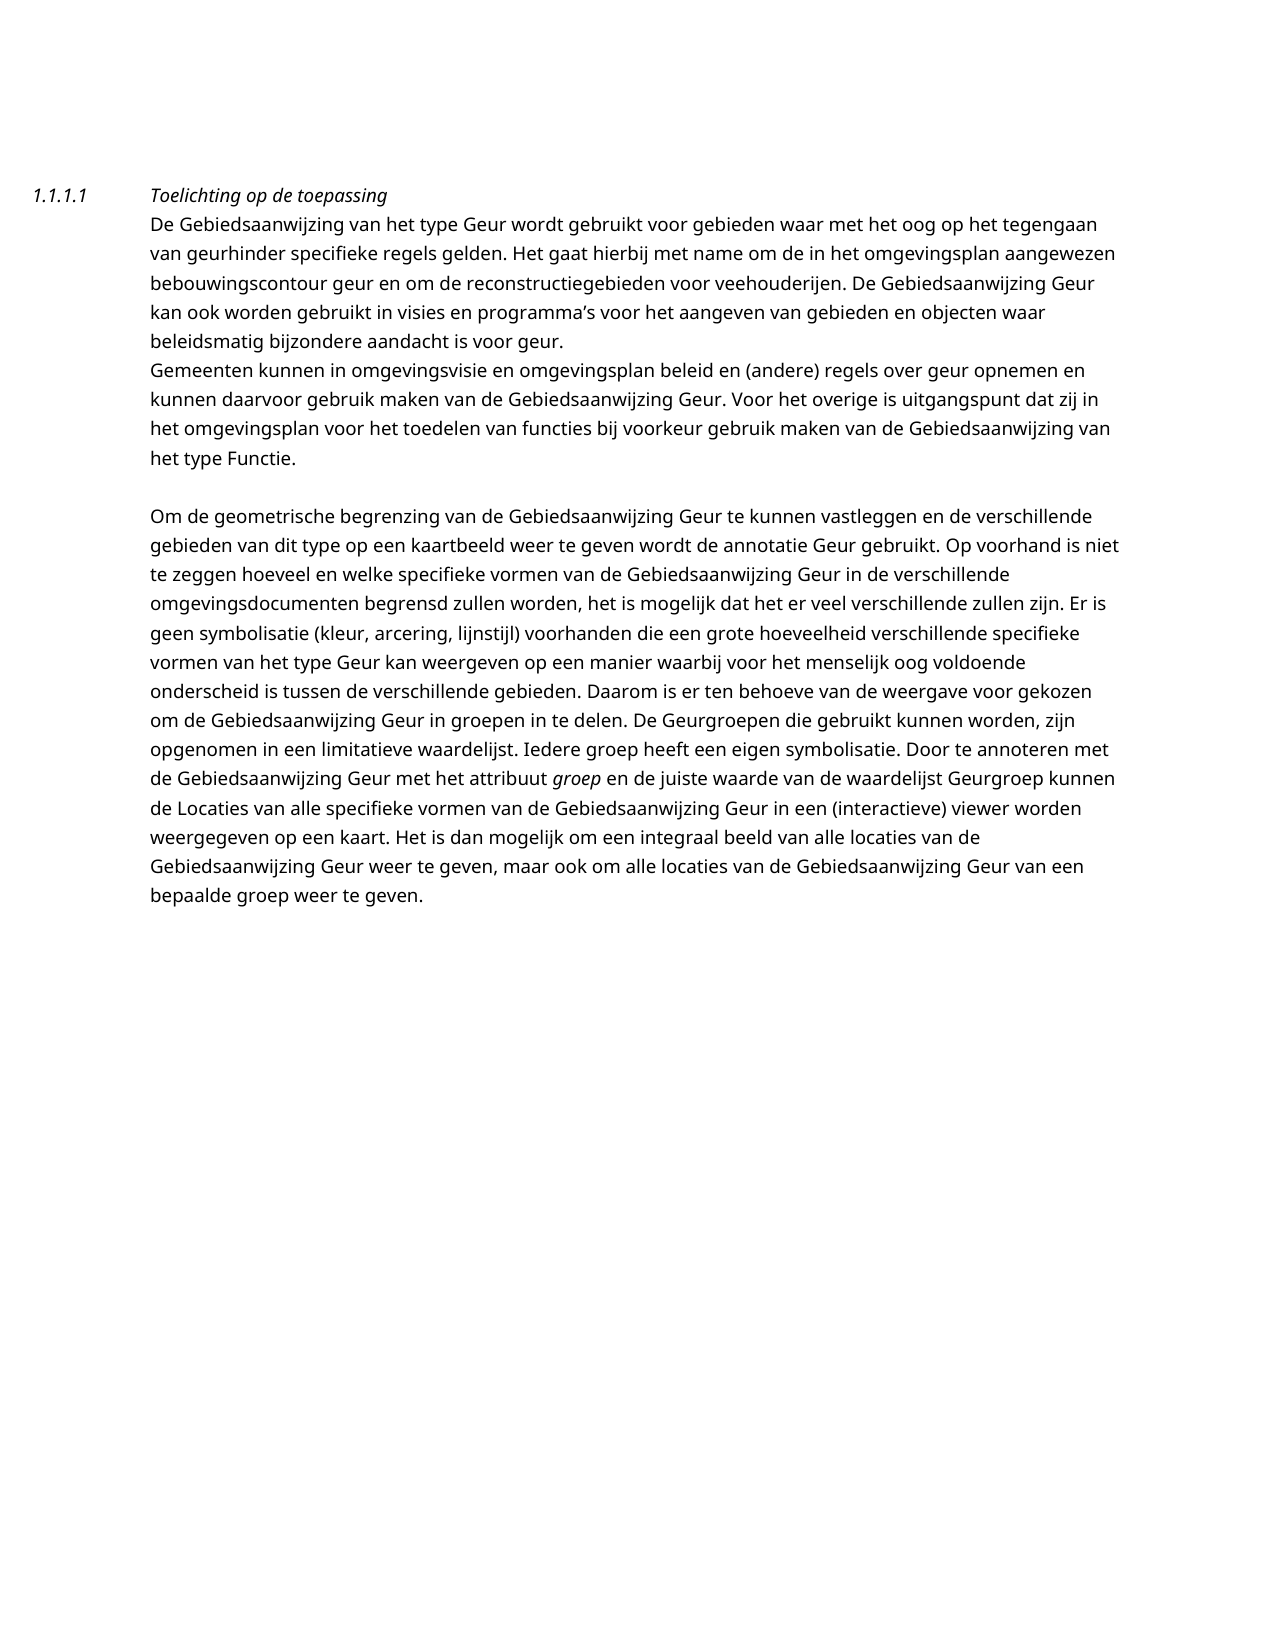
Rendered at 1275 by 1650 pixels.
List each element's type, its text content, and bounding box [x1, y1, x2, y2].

text Om de geometrische begrenzing van de Gebiedsaanwijzing Geur te kunnen vastleggen en de verschillende gebieden van dit type op een kaartbeeld weer te geven wordt de annotatie Geur gebruikt. Op voorhand is niet te zeggen hoeveel en welke specifieke vormen van de Gebiedsaanwijzing Geur in de verschillende omgevingsdocumenten begrensd zullen worden, het is mogelijk dat het er veel verschillende zullen zijn. Er is geen symbolisatie (kleur, arcering, lijnstijl) voorhanden die een grote hoeveelheid verschillende specifieke vormen van het type Geur kan weergeven op een manier waarbij voor het menselijk oog voldoende onderscheid is tussen de verschillende gebieden. Daarom is er ten behoeve van de weergave voor gekozen om de Gebiedsaanwijzing Geur in groepen in te delen. De Geurgroepen die gebruikt kunnen worden, zijn opgenomen in een limitatieve waardelijst. Iedere groep heeft een eigen symbolisatie. Door te annoteren met de Gebiedsaanwijzing Geur met het attribuut groep en de juiste waarde van de waardelijst Geurgroep kunnen de Locaties van alle specifieke vormen van de Gebiedsaanwijzing Geur in een (interactieve) viewer worden weergegeven op een kaart. Het is dan mogelijk om een integraal beeld van alle locaties van de Gebiedsaanwijzing Geur weer te geven, maar ook om alle locaties van de Gebiedsaanwijzing Geur van een bepaalde groep weer te geven. [150, 500, 1125, 908]
text De Gebiedsaanwijzing van het type Geur wordt gebruikt voor gebieden waar met het oog op het tegengaan van geurhinder specifieke regels gelden. Het gaat hierbij met name om de in het omgevingsplan aangewezen bebouwingscontour geur en om de reconstructiegebieden voor veehouderijen. De Gebiedsaanwijzing Geur kan ook worden gebruikt in visies en programma’s voor het aangeven van gebieden en objecten waar beleidsmatig bijzondere aandacht is voor geur. [150, 208, 1125, 354]
text Gemeenten kunnen in omgevingsvisie en omgevingsplan beleid en (andere) regels over geur opnemen en kunnen daarvoor gebruik maken van de Gebiedsaanwijzing Geur. Voor het overige is uitgangspunt dat zij in het omgevingsplan voor het toedelen van functies bij voorkeur gebruik maken van de Gebiedsaanwijzing van het type Functie. [150, 354, 1125, 471]
subtitle Toelichting op de toepassing [32, 179, 1125, 208]
